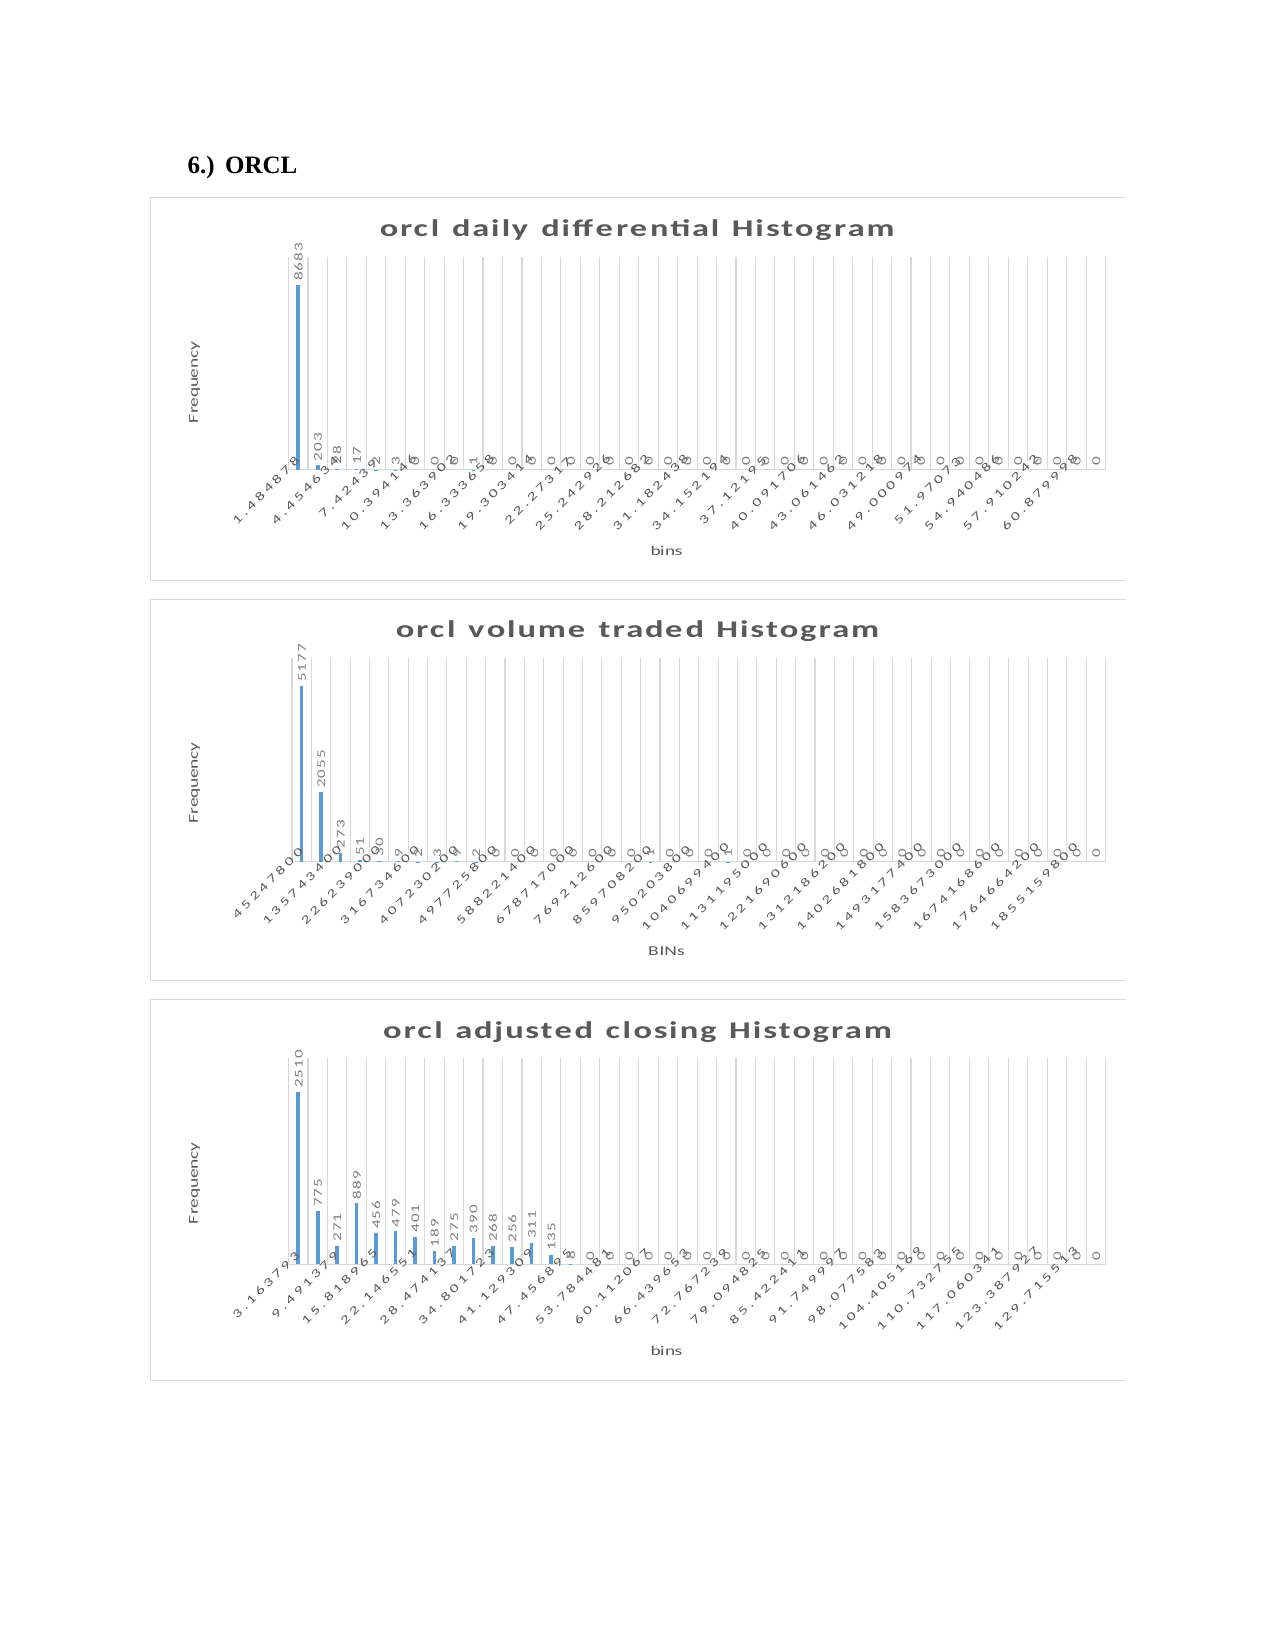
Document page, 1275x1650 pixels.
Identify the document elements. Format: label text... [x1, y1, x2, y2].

list ORCL [187, 150, 1125, 179]
